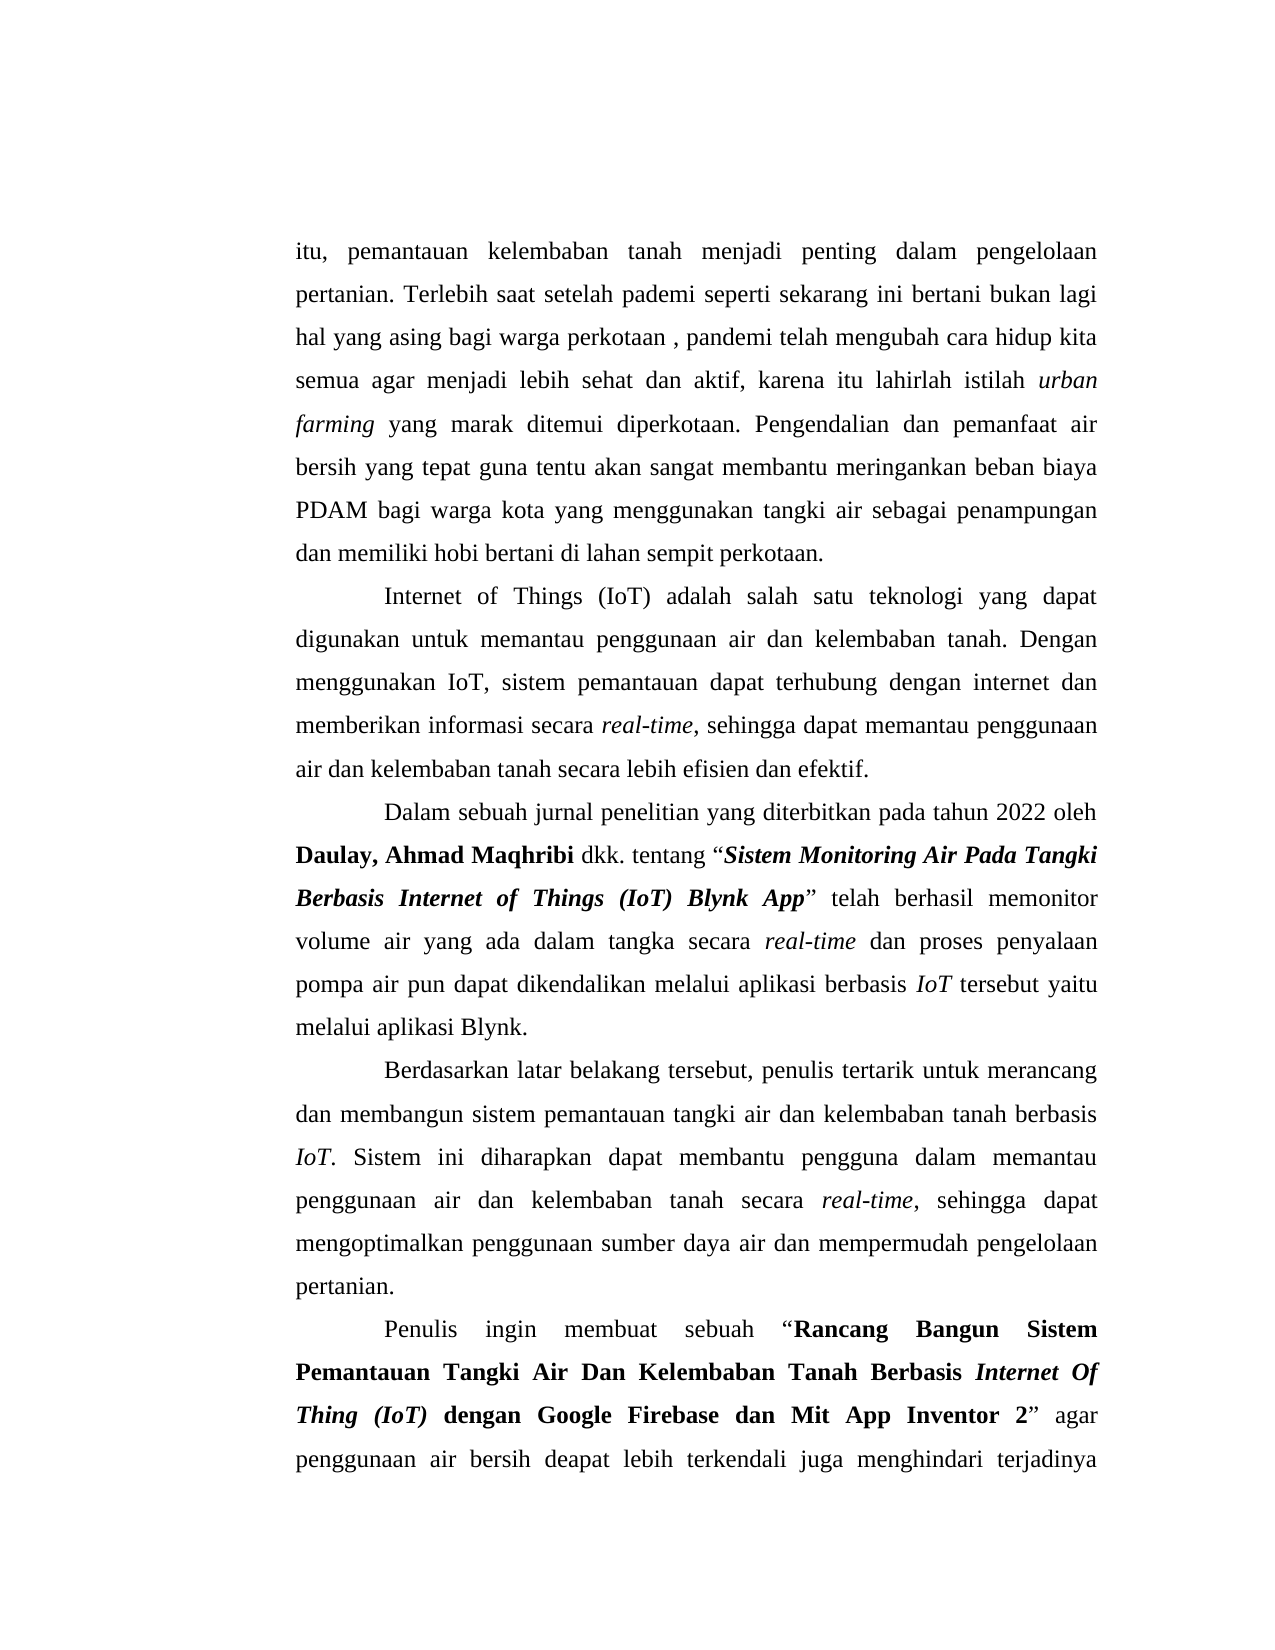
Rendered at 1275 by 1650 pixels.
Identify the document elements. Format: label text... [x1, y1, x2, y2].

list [295, 1314, 1098, 1472]
list Internet of Things (IoT) adalah salah satu teknologi yang dapat digunakan untuk memantau penggunaan air dan kelembaban tanah. Dengan menggunakan IoT, sistem pemantauan dapat terhubung dengan internet dan memberikan informasi secara real-time, sehingga dapat memantau penggunaan air dan kelembaban tanah secara lebih efisien dan efektif. [295, 581, 1098, 782]
list Berdasarkan latar belakang tersebut, penulis tertarik untuk merancang dan membangun sistem pemantauan tangki air dan kelembaban tanah berbasis IoT. Sistem ini diharapkan dapat membantu pengguna dalam memantau penggunaan air dan kelembaban tanah secara real-time, sehingga dapat mengoptimalkan penggunaan sumber daya air dan mempermudah pengelolaan pertanian. [295, 1056, 1098, 1300]
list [295, 236, 1098, 567]
list Dalam sebuah jurnal penelitian yang diterbitkan pada tahun 2022 oleh Daulay, Ahmad Maqhribi dkk. tentang “Sistem Monitoring Air Pada Tangki Berbasis Internet of Things (IoT) Blynk App” telah berhasil memonitor volume air yang ada dalam tangka secara real-time dan proses penyalaan pompa air pun dapat dikendalikan melalui aplikasi berbasis IoT tersebut yaitu melalui aplikasi Blynk. [295, 797, 1098, 1041]
